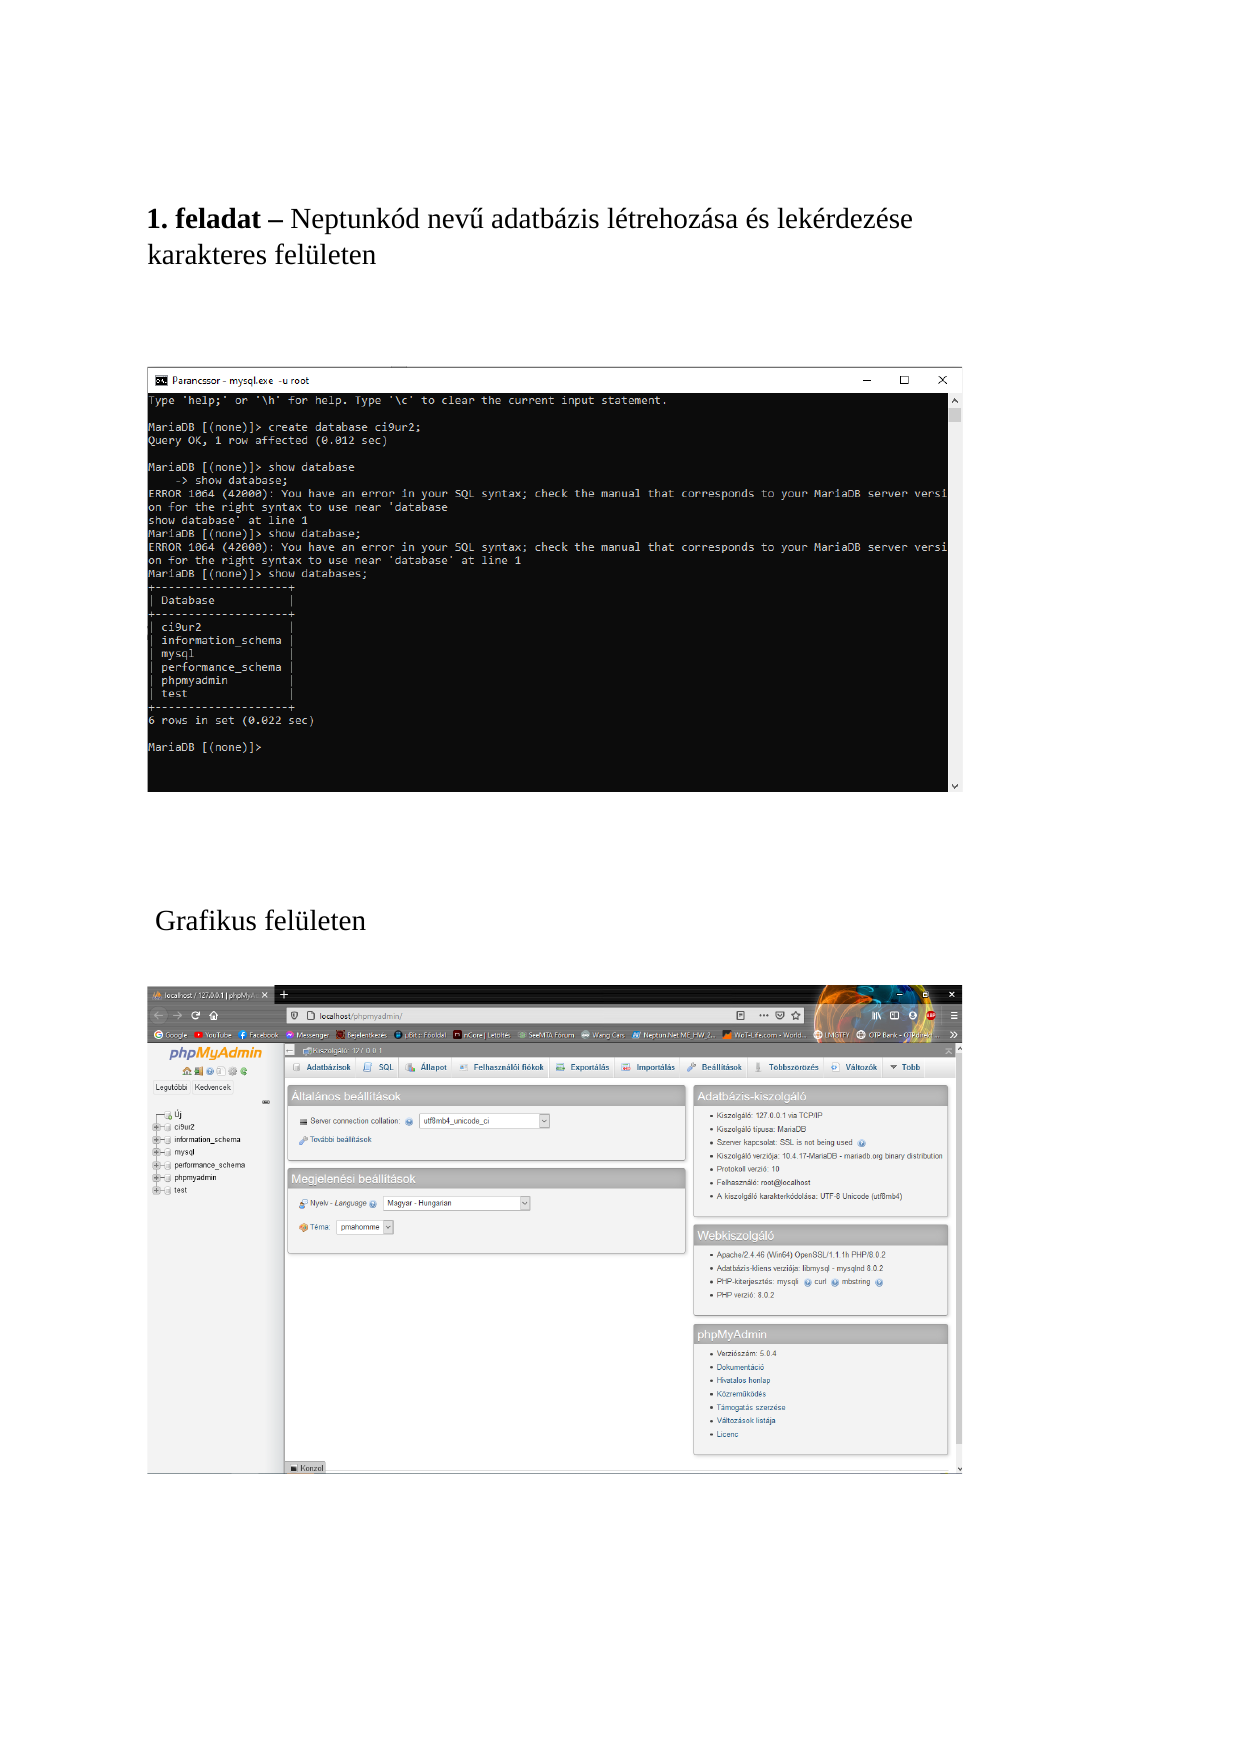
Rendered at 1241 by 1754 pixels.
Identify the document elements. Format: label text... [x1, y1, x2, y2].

picture [147, 985, 963, 1474]
text Grafikus felületen [147, 903, 962, 936]
text 1. feladat – Neptunkód nevű adatbázis létrehozása és lekérdezése karakteres felületen [146, 201, 962, 271]
picture [147, 366, 963, 792]
